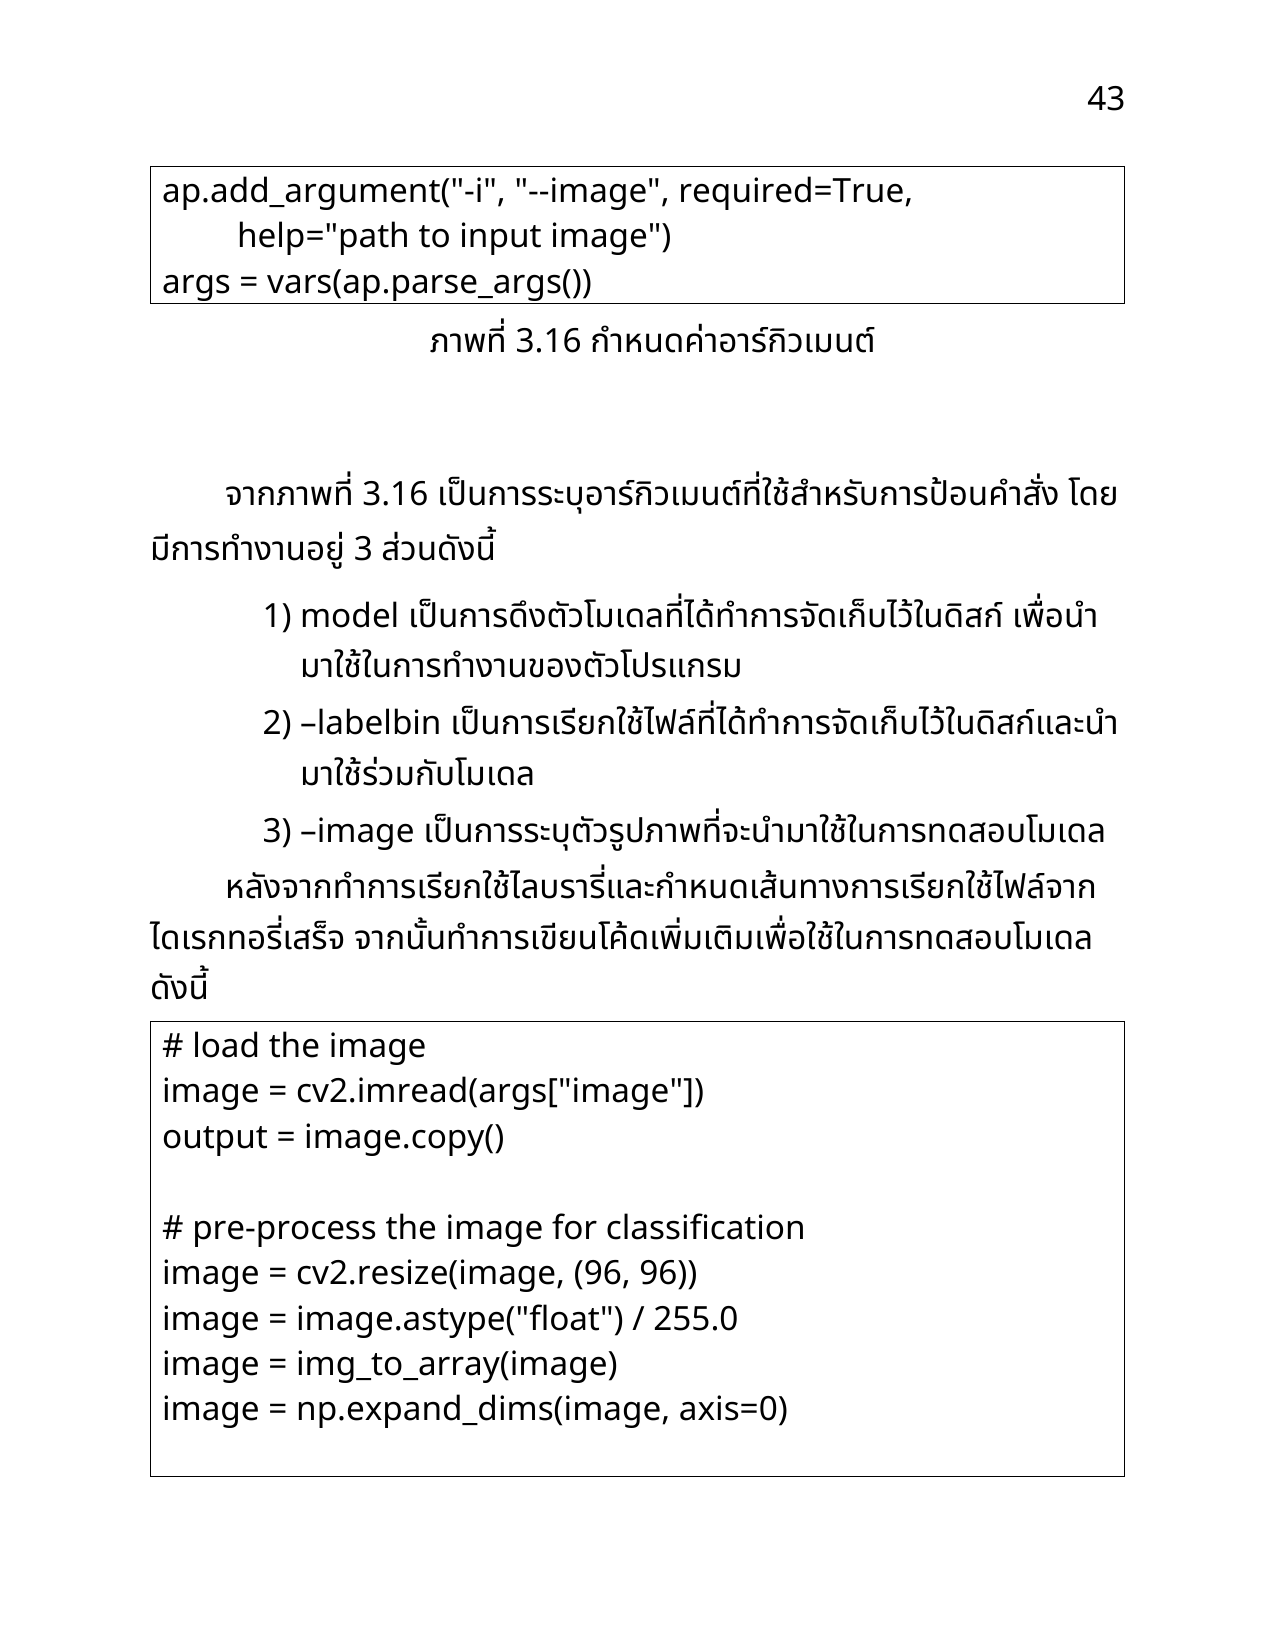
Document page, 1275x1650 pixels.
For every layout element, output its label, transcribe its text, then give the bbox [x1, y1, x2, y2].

text หลังจากทำการเรียกใช้ไลบรารี่และกำหนดเส้นทางการเรียกใช้ไฟล์จากไดเรกทอรี่เสร็จ จากนั้นทำการเขียนโค้ดเพิ่มเติมเพื่อใช้ในการทดสอบโมเดล ดังนี้ [150, 863, 1125, 1014]
text จากภาพที่ 3.16 เป็นการระบุอาร์กิวเมนต์ที่ใช้สำหรับการป้อนคำสั่ง โดยมีการทำงานอยู่ 3 ส่วนดังนี้ [150, 470, 1125, 575]
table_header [151, 1022, 1124, 1476]
list –image เป็นการระบุตัวรูปภาพที่จะนำมาใช้ในการทดสอบโมเดล [262, 806, 1125, 857]
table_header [151, 167, 1124, 303]
list model เป็นการดึงตัวโมเดลที่ได้ทำการจัดเก็บไว้ในดิสก์ เพื่อนำมาใช้ในการทำงานของตัวโปรแกรม [262, 592, 1125, 693]
list –labelbin เป็นการเรียกใช้ไฟล์ที่ได้ทำการจัดเก็บไว้ในดิสก์และนำมาใช้ร่วมกับโมเดล [262, 699, 1125, 800]
